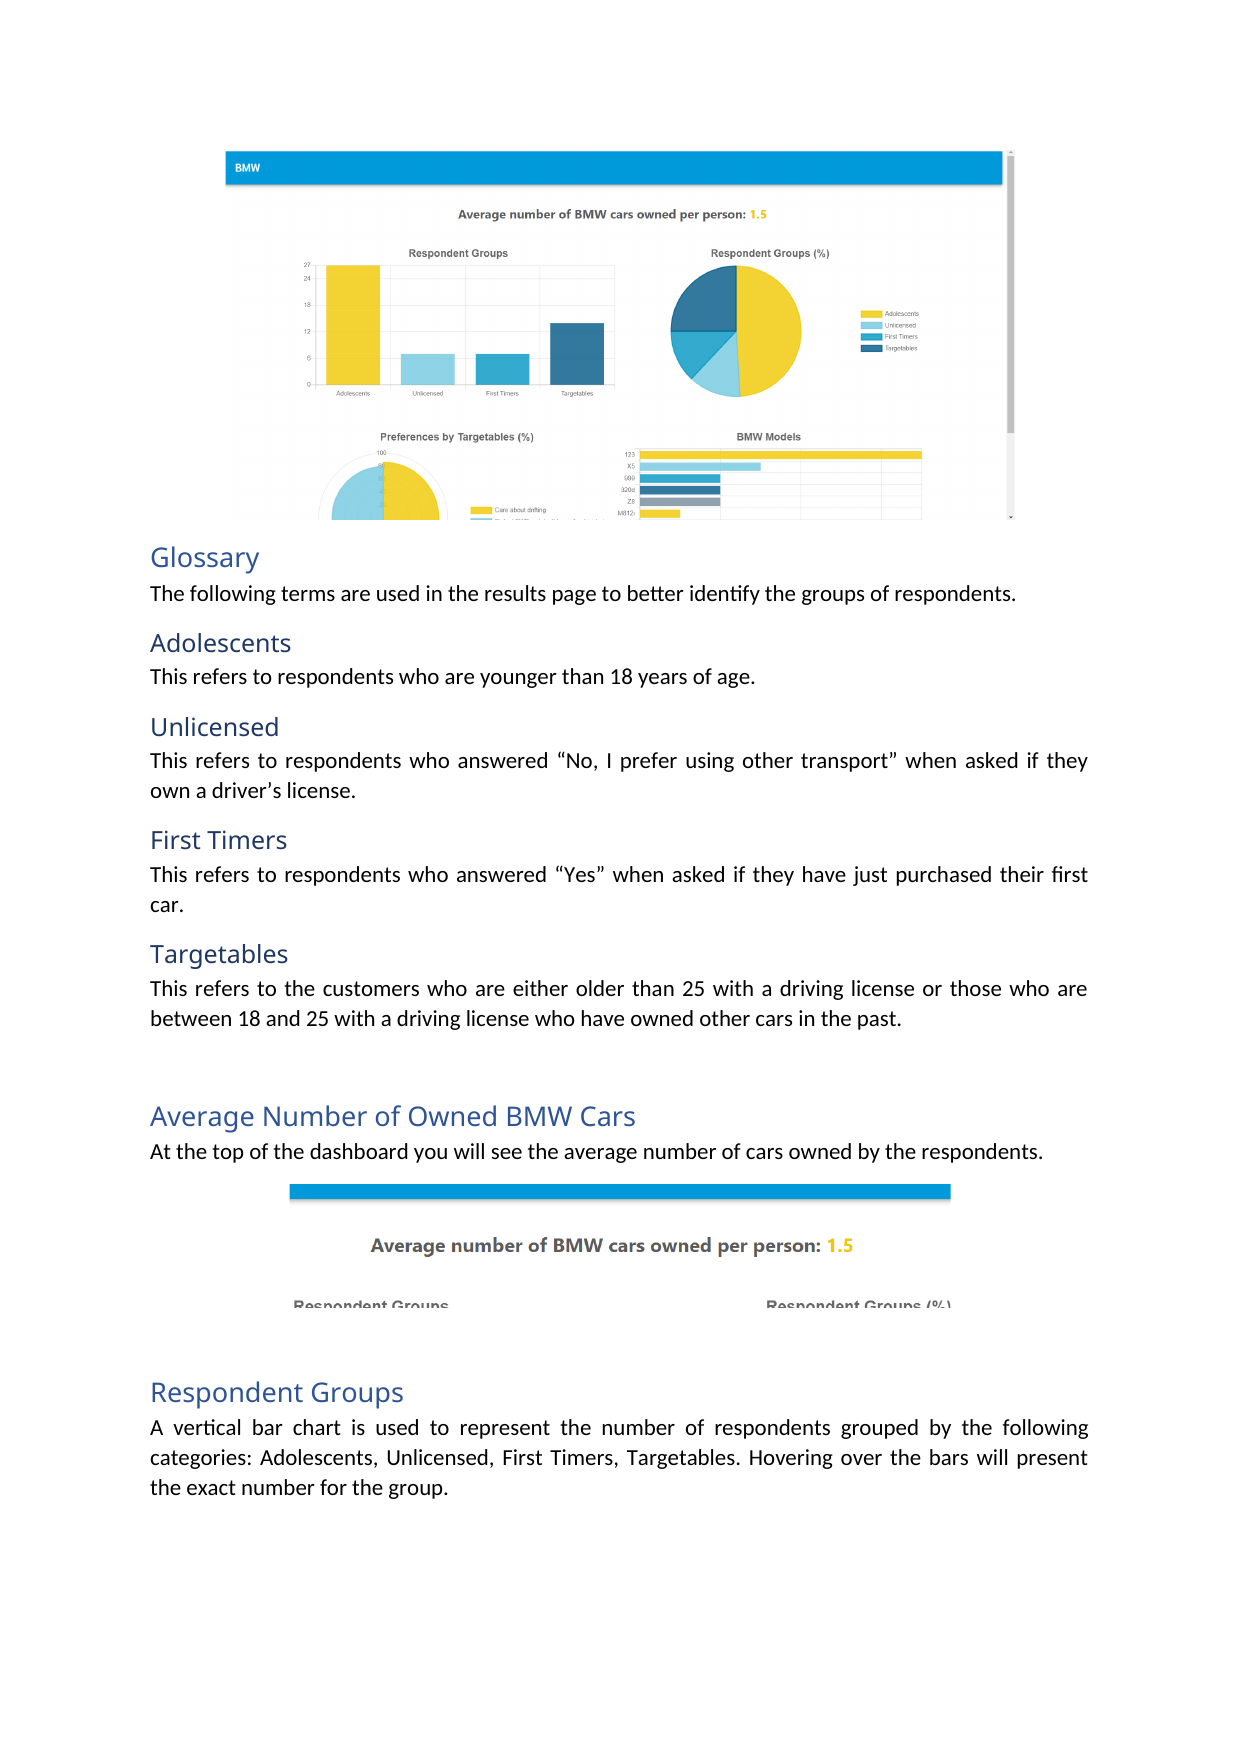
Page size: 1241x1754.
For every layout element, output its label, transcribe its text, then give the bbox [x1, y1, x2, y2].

text The following terms are used in the results page to better identify the groups of respondents. [150, 579, 1090, 607]
picture [240, 164, 254, 171]
picture [289, 1200, 951, 1308]
subtitle Glossary [150, 539, 1090, 576]
subtitle Average Number of Owned BMW Cars [150, 1098, 1090, 1134]
text This refers to respondents who answered “No, I prefer using other transport” when asked if they own a driver’s license. [150, 746, 1090, 804]
subtitle First Timers [150, 823, 1090, 857]
text A vertical bar chart is used to represent the number of respondents grouped by the following categories: Adolescents, Unlicensed, First Timers, Targetables. Hovering over the bars will present the exact number for the group. [150, 1413, 1090, 1501]
subtitle Unlicensed [150, 709, 1090, 743]
text This refers to the customers who are either older than 25 with a driving license or those who are between 18 and 25 with a driving license who have owned other cars in the past. [150, 974, 1090, 1032]
subtitle Targetables [150, 937, 1090, 971]
text At the top of the dashboard you will see the average number of cars owned by the respondents. [150, 1137, 1090, 1165]
text This refers to respondents who are younger than 18 years of age. [150, 662, 1090, 690]
text This refers to respondents who answered “Yes” when asked if they have just purchased their first car. [150, 860, 1090, 918]
picture [225, 150, 1015, 520]
subtitle Adolescents [150, 626, 1090, 659]
subtitle Respondent Groups [150, 1373, 1090, 1410]
